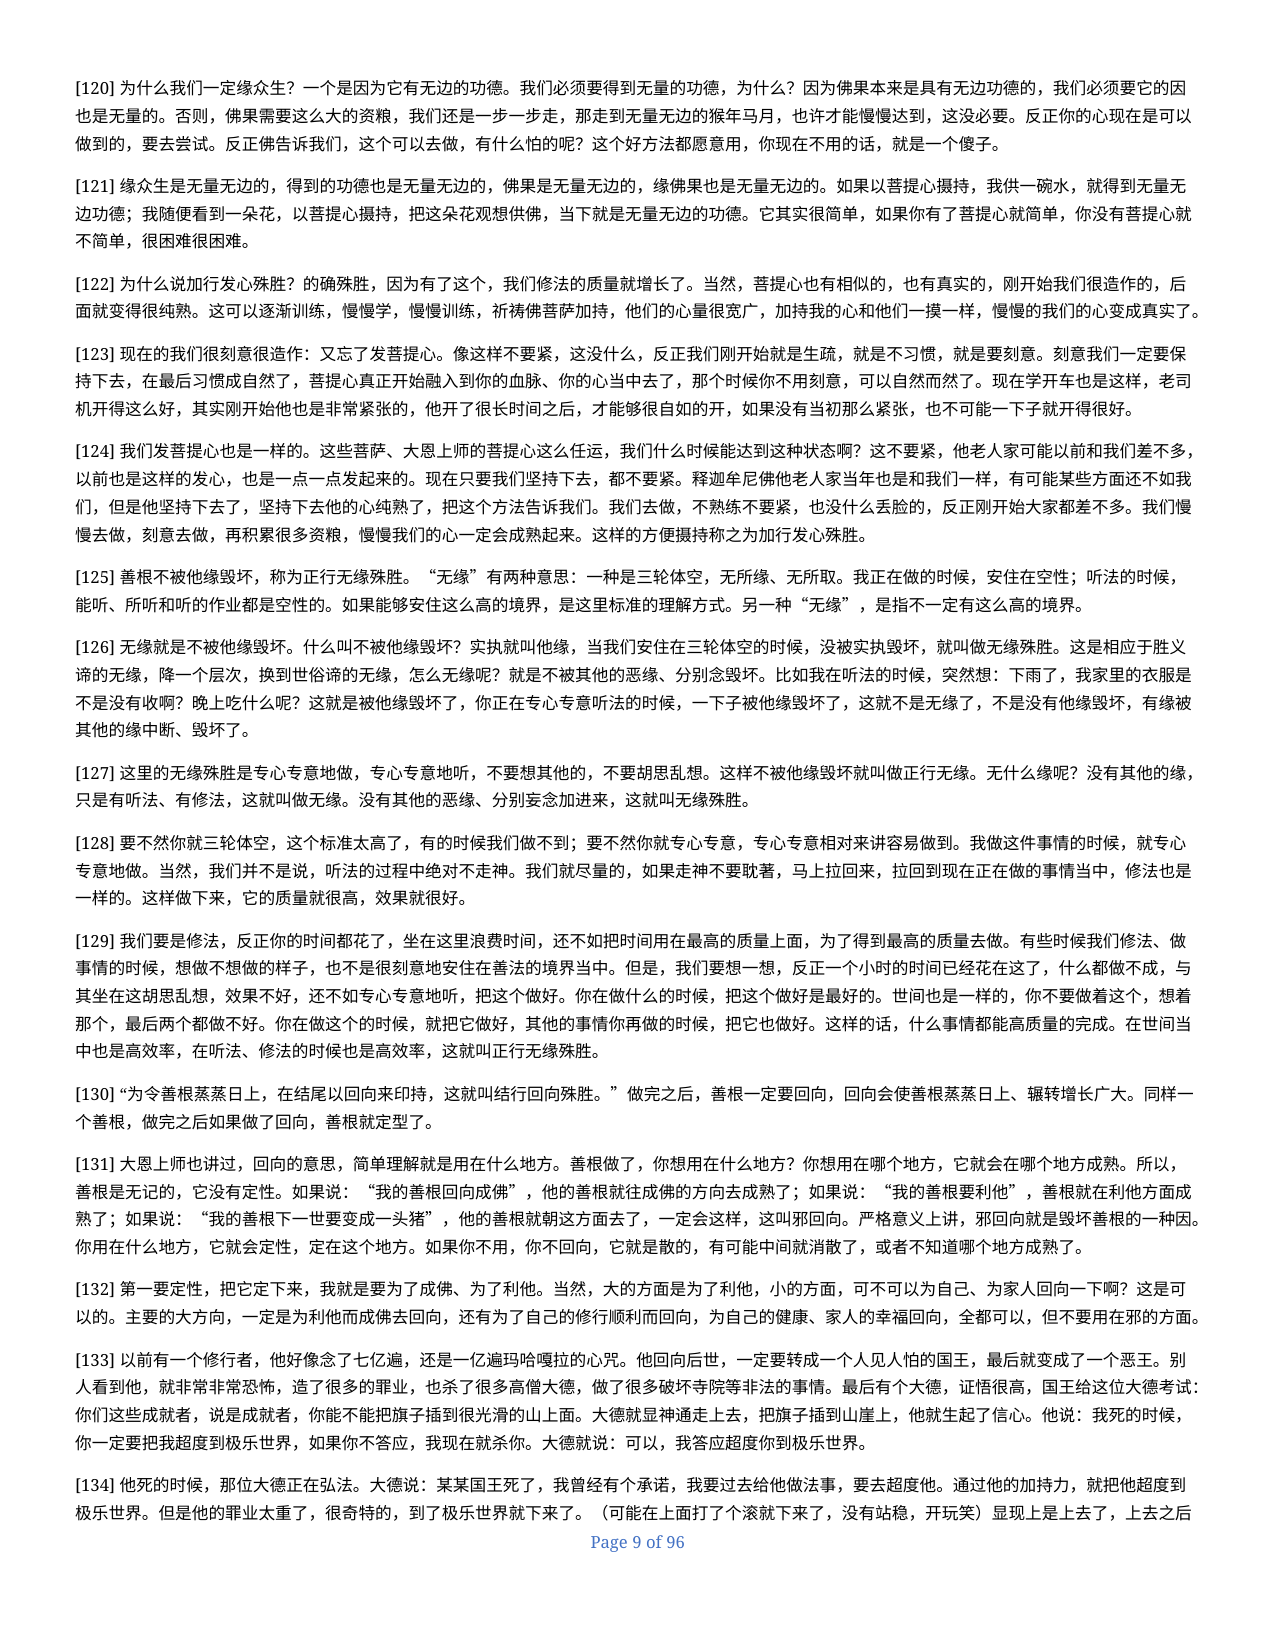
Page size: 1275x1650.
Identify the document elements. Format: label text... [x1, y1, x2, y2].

text [129] 我们要是修法，反正你的时间都花了，坐在这里浪费时间，还不如把时间用在最高的质量上面，为了得到最高的质量去做。有些时候我们修法、做事情的时候，想做不想做的样子，也不是很刻意地安住在善法的境界当中。但是，我们要想一想，反正一个小时的时间已经花在这了，什么都做不成，与其坐在这胡思乱想，效果不好，还不如专心专意地听，把这个做好。你在做什么的时候，把这个做好是最好的。世间也是一样的，你不要做着这个，想着那个，最后两个都做不好。你在做这个的时候，就把它做好，其他的事情你再做的时候，把它也做好。这样的话，什么事情都能高质量的完成。在世间当中也是高效率，在听法、修法的时候也是高效率，这就叫正行无缘殊胜。 [75, 928, 1200, 1063]
text [124] 我们发菩提心也是一样的。这些菩萨、大恩上师的菩提心这么任运，我们什么时候能达到这种状态啊？这不要紧，他老人家可能以前和我们差不多，以前也是这样的发心，也是一点一点发起来的。现在只要我们坚持下去，都不要紧。释迦牟尼佛他老人家当年也是和我们一样，有可能某些方面还不如我们，但是他坚持下去了，坚持下去他的心纯熟了，把这个方法告诉我们。我们去做，不熟练不要紧，也没什么丢脸的，反正刚开始大家都差不多。我们慢慢去做，刻意去做，再积累很多资粮，慢慢我们的心一定会成熟起来。这样的方便摄持称之为加行发心殊胜。 [75, 438, 1200, 546]
text [131] 大恩上师也讲过，回向的意思，简单理解就是用在什么地方。善根做了，你想用在什么地方？你想用在哪个地方，它就会在哪个地方成熟。所以，善根是无记的，它没有定性。如果说：“我的善根回向成佛”，他的善根就往成佛的方向去成熟了；如果说：“我的善根要利他”，善根就在利他方面成熟了；如果说：“我的善根下一世要变成一头猪”，他的善根就朝这方面去了，一定会这样，这叫邪回向。严格意义上讲，邪回向就是毁坏善根的一种因。你用在什么地方，它就会定性，定在这个地方。如果你不用，你不回向，它就是散的，有可能中间就消散了，或者不知道哪个地方成熟了。 [75, 1151, 1200, 1258]
text [132] 第一要定性，把它定下来，我就是要为了成佛、为了利他。当然，大的方面是为了利他，小的方面，可不可以为自己、为家人回向一下啊？这是可以的。主要的大方向，一定是为利他而成佛去回向，还有为了自己的修行顺利而回向，为自己的健康、家人的幸福回向，全都可以，但不要用在邪的方面。 [75, 1276, 1200, 1328]
text [125] 善根不被他缘毁坏，称为正行无缘殊胜。“无缘”有两种意思：一种是三轮体空，无所缘、无所取。我正在做的时候，安住在空性；听法的时候，能听、所听和听的作业都是空性的。如果能够安住这么高的境界，是这里标准的理解方式。另一种“无缘”，是指不一定有这么高的境界。 [75, 564, 1200, 616]
text [128] 要不然你就三轮体空，这个标准太高了，有的时候我们做不到；要不然你就专心专意，专心专意相对来讲容易做到。我做这件事情的时候，就专心专意地做。当然，我们并不是说，听法的过程中绝对不走神。我们就尽量的，如果走神不要耽著，马上拉回来，拉回到现在正在做的事情当中，修法也是一样的。这样做下来，它的质量就很高，效果就很好。 [75, 830, 1200, 909]
text [126] 无缘就是不被他缘毁坏。什么叫不被他缘毁坏？实执就叫他缘，当我们安住在三轮体空的时候，没被实执毁坏，就叫做无缘殊胜。这是相应于胜义谛的无缘，降一个层次，换到世俗谛的无缘，怎么无缘呢？就是不被其他的恶缘、分别念毁坏。比如我在听法的时候，突然想：下雨了，我家里的衣服是不是没有收啊？晚上吃什么呢？这就是被他缘毁坏了，你正在专心专意听法的时候，一下子被他缘毁坏了，这就不是无缘了，不是没有他缘毁坏，有缘被其他的缘中断、毁坏了。 [75, 634, 1200, 742]
text [127] 这里的无缘殊胜是专心专意地做，专心专意地听，不要想其他的，不要胡思乱想。这样不被他缘毁坏就叫做正行无缘。无什么缘呢？没有其他的缘，只是有听法、有修法，这就叫做无缘。没有其他的恶缘、分别妄念加进来，这就叫无缘殊胜。 [75, 760, 1200, 812]
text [75, 1472, 1200, 1524]
text [123] 现在的我们很刻意很造作：又忘了发菩提心。像这样不要紧，这没什么，反正我们刚开始就是生疏，就是不习惯，就是要刻意。刻意我们一定要保持下去，在最后习惯成自然了，菩提心真正开始融入到你的血脉、你的心当中去了，那个时候你不用刻意，可以自然而然了。现在学开车也是这样，老司机开得这么好，其实刚开始他也是非常紧张的，他开了很长时间之后，才能够很自如的开，如果没有当初那么紧张，也不可能一下子就开得很好。 [75, 341, 1200, 420]
text [133] 以前有一个修行者，他好像念了七亿遍，还是一亿遍玛哈嘎拉的心咒。他回向后世，一定要转成一个人见人怕的国王，最后就变成了一个恶王。别人看到他，就非常非常恐怖，造了很多的罪业，也杀了很多高僧大德，做了很多破坏寺院等非法的事情。最后有个大德，证悟很高，国王给这位大德考试：你们这些成就者，说是成就者，你能不能把旗子插到很光滑的山上面。大德就显神通走上去，把旗子插到山崖上，他就生起了信心。他说：我死的时候，你一定要把我超度到极乐世界，如果你不答应，我现在就杀你。大德就说：可以，我答应超度你到极乐世界。 [75, 1347, 1200, 1454]
text [121] 缘众生是无量无边的，得到的功德也是无量无边的，佛果是无量无边的，缘佛果也是无量无边的。如果以菩提心摄持，我供一碗水，就得到无量无边功德；我随便看到一朵花，以菩提心摄持，把这朵花观想供佛，当下就是无量无边的功德。它其实很简单，如果你有了菩提心就简单，你没有菩提心就不简单，很困难很困难。 [75, 173, 1200, 252]
text [130] “为令善根蒸蒸日上，在结尾以回向来印持，这就叫结行回向殊胜。”做完之后，善根一定要回向，回向会使善根蒸蒸日上、辗转增长广大。同样一个善根，做完之后如果做了回向，善根就定型了。 [75, 1081, 1200, 1133]
text [122] 为什么说加行发心殊胜？的确殊胜，因为有了这个，我们修法的质量就增长了。当然，菩提心也有相似的，也有真实的，刚开始我们很造作的，后面就变得很纯熟。这可以逐渐训练，慢慢学，慢慢训练，祈祷佛菩萨加持，他们的心量很宽广，加持我的心和他们一摸一样，慢慢的我们的心变成真实了。 [75, 271, 1200, 323]
text [120] 为什么我们一定缘众生？一个是因为它有无边的功德。我们必须要得到无量的功德，为什么？因为佛果本来是具有无边功德的，我们必须要它的因也是无量的。否则，佛果需要这么大的资粮，我们还是一步一步走，那走到无量无边的猴年马月，也许才能慢慢达到，这没必要。反正你的心现在是可以做到的，要去尝试。反正佛告诉我们，这个可以去做，有什么怕的呢？这个好方法都愿意用，你现在不用的话，就是一个傻子。 [75, 75, 1200, 155]
